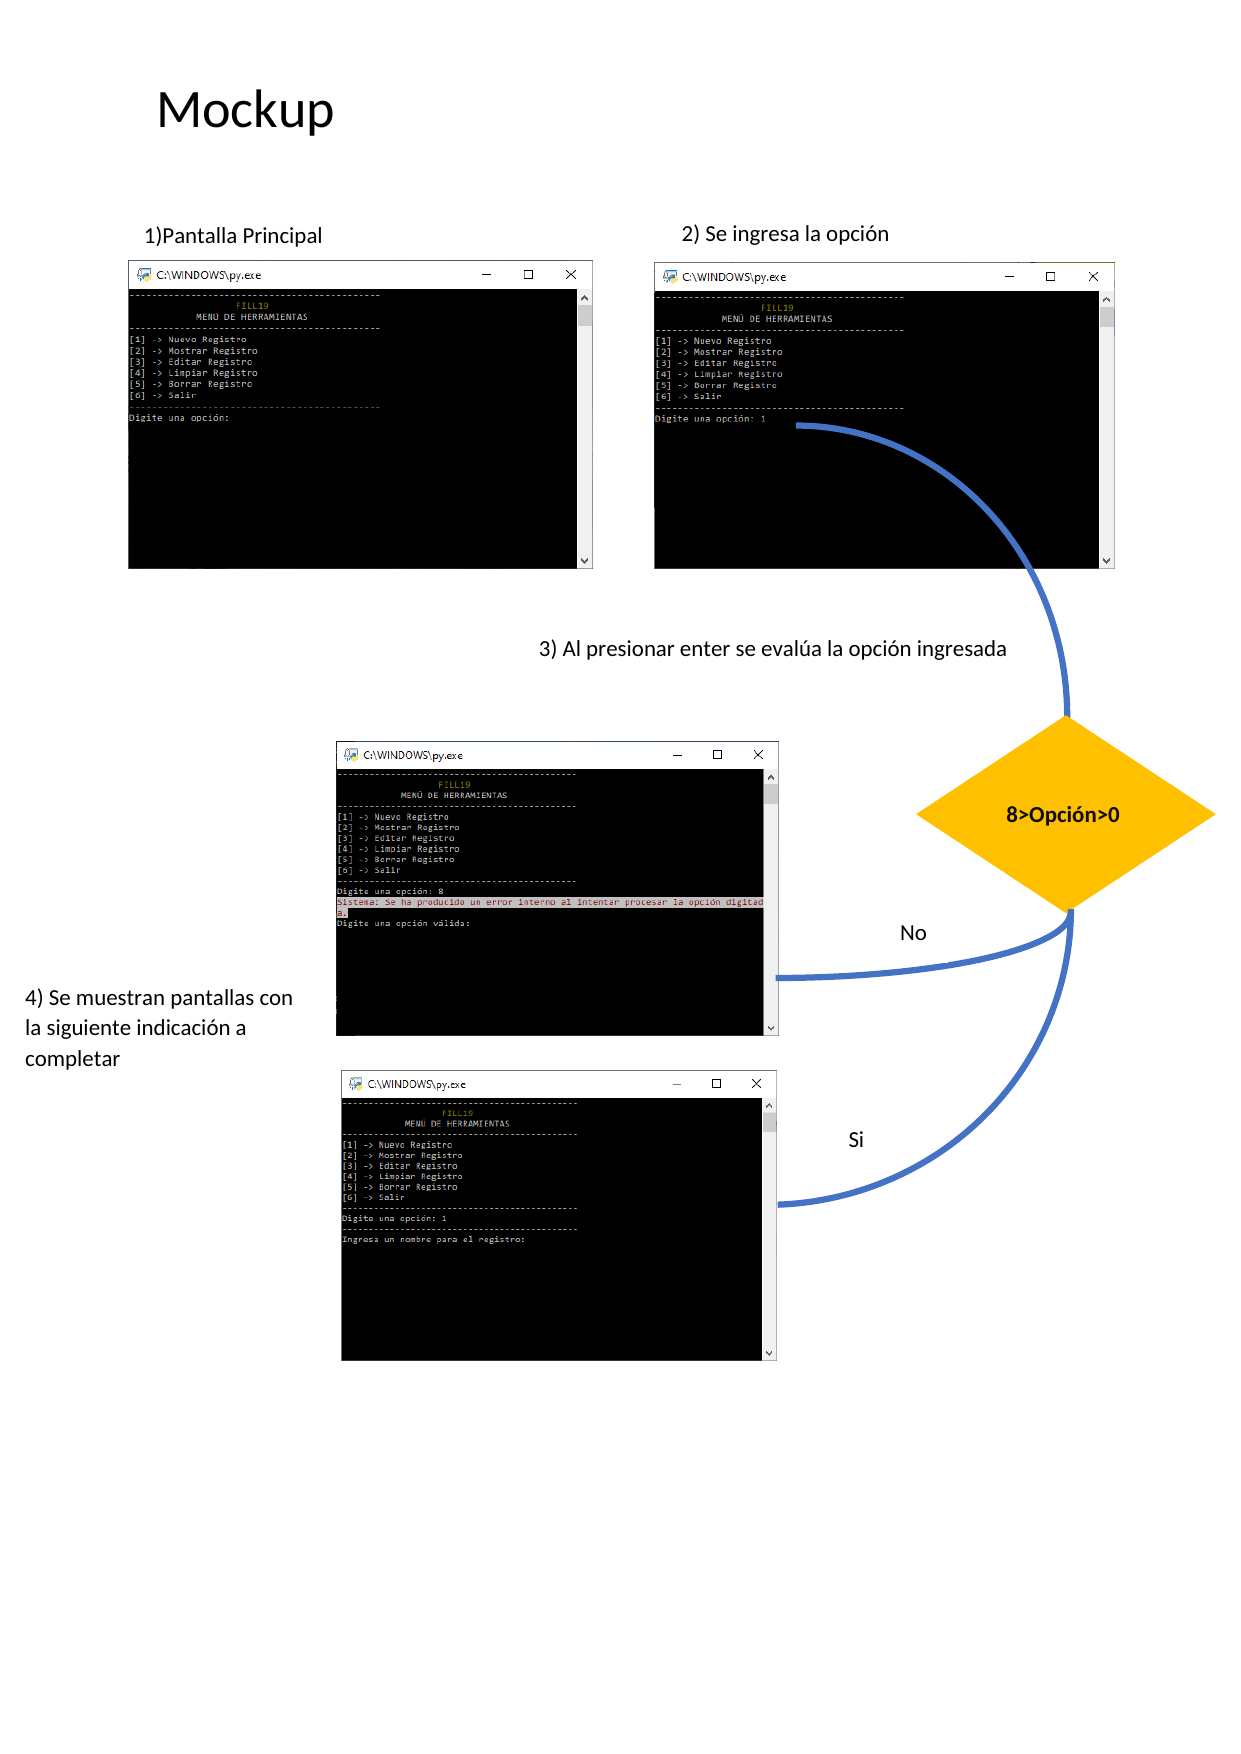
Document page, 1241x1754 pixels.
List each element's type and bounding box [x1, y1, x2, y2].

picture [128, 260, 593, 569]
picture [341, 1070, 777, 1361]
picture [336, 741, 779, 1036]
picture [654, 262, 1115, 569]
